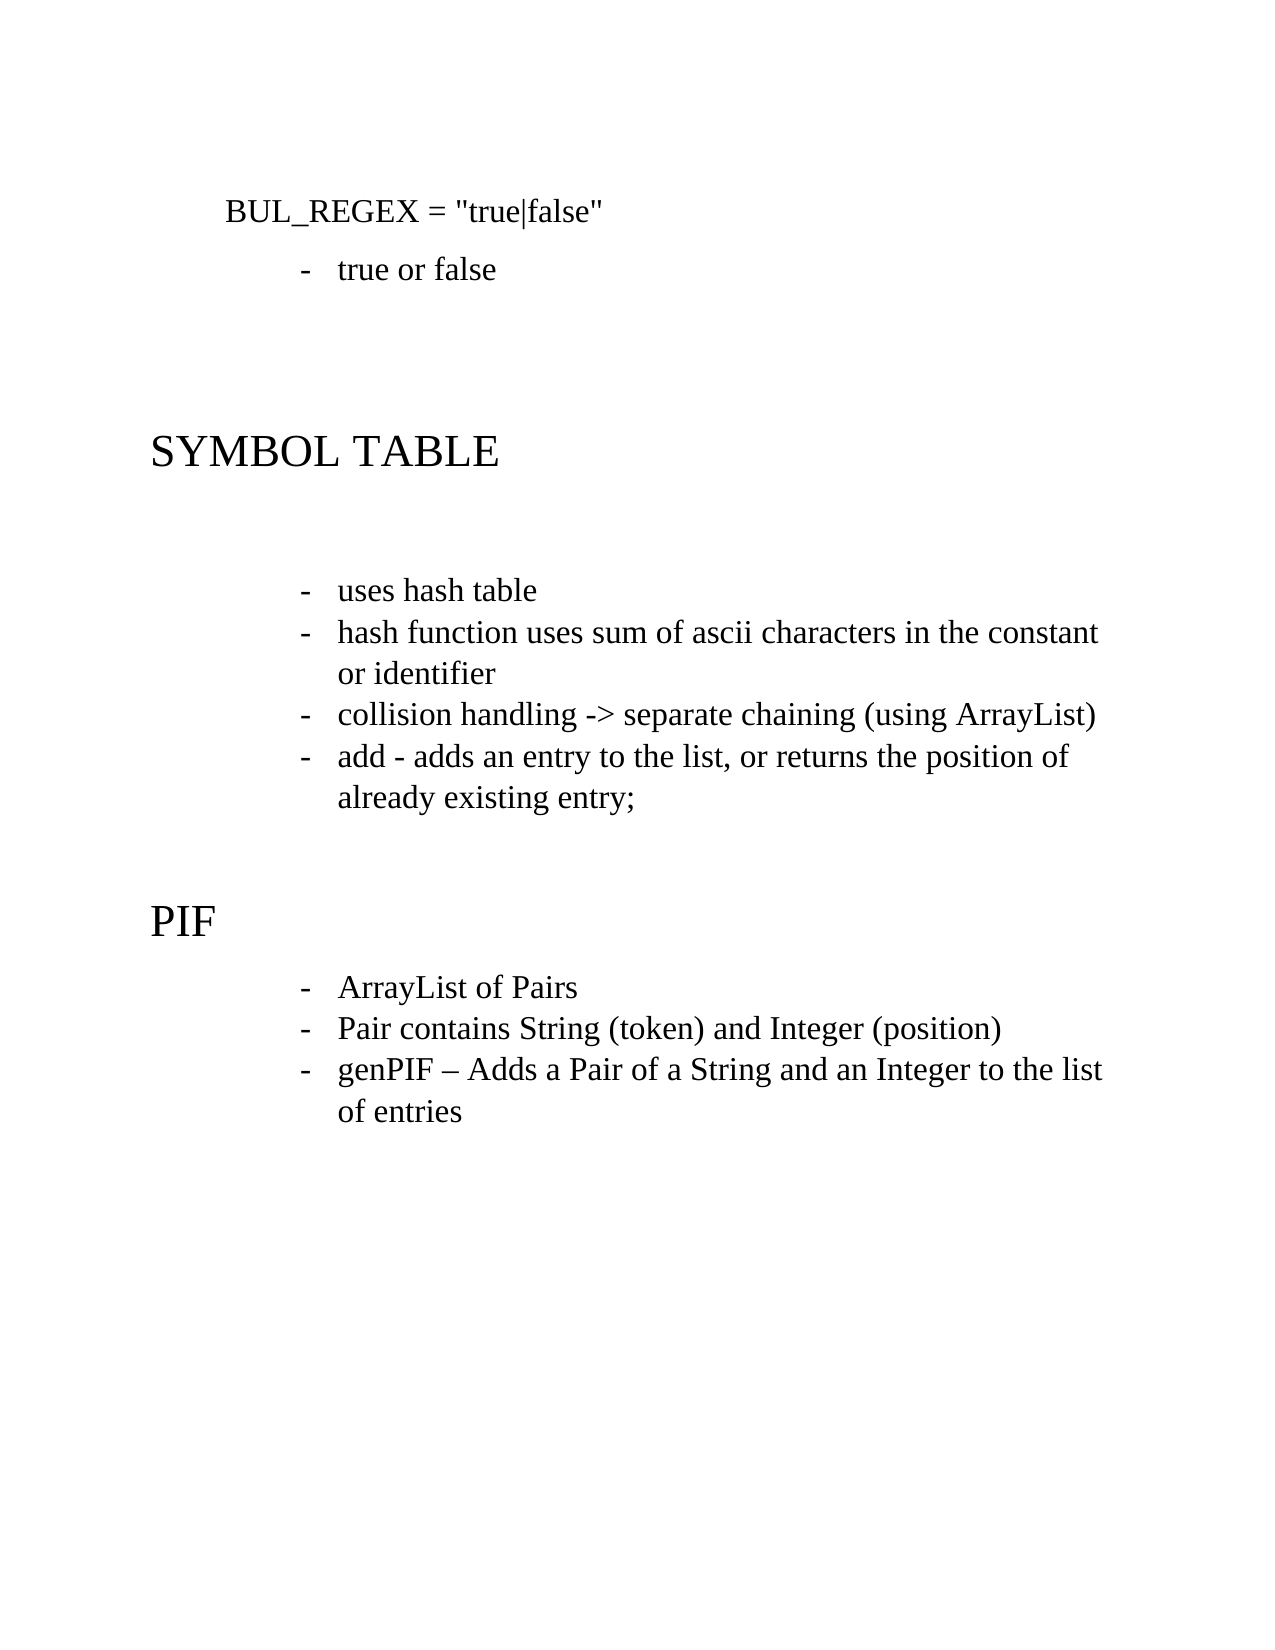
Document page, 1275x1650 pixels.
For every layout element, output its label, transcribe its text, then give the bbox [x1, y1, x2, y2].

text SYMBOL TABLE [150, 423, 1125, 476]
list Pair contains String (token) and Integer (position) [300, 1008, 1125, 1047]
list hash function uses sum of ascii characters in the constant or identifier [300, 612, 1125, 692]
list ArrayList of Pairs [300, 967, 1125, 1005]
list true or false [300, 249, 1125, 288]
list uses hash table [300, 571, 1125, 609]
text PIF [150, 893, 1125, 946]
text BUL_REGEX = "true|false" [225, 150, 1125, 230]
list add - adds an entry to the list, or returns the position of already existing entry; [300, 736, 1125, 816]
list genPIF – Adds a Pair of a String and an Integer to the list of entries [300, 1049, 1125, 1129]
list collision handling -> separate chaining (using ArrayList) [300, 694, 1125, 733]
